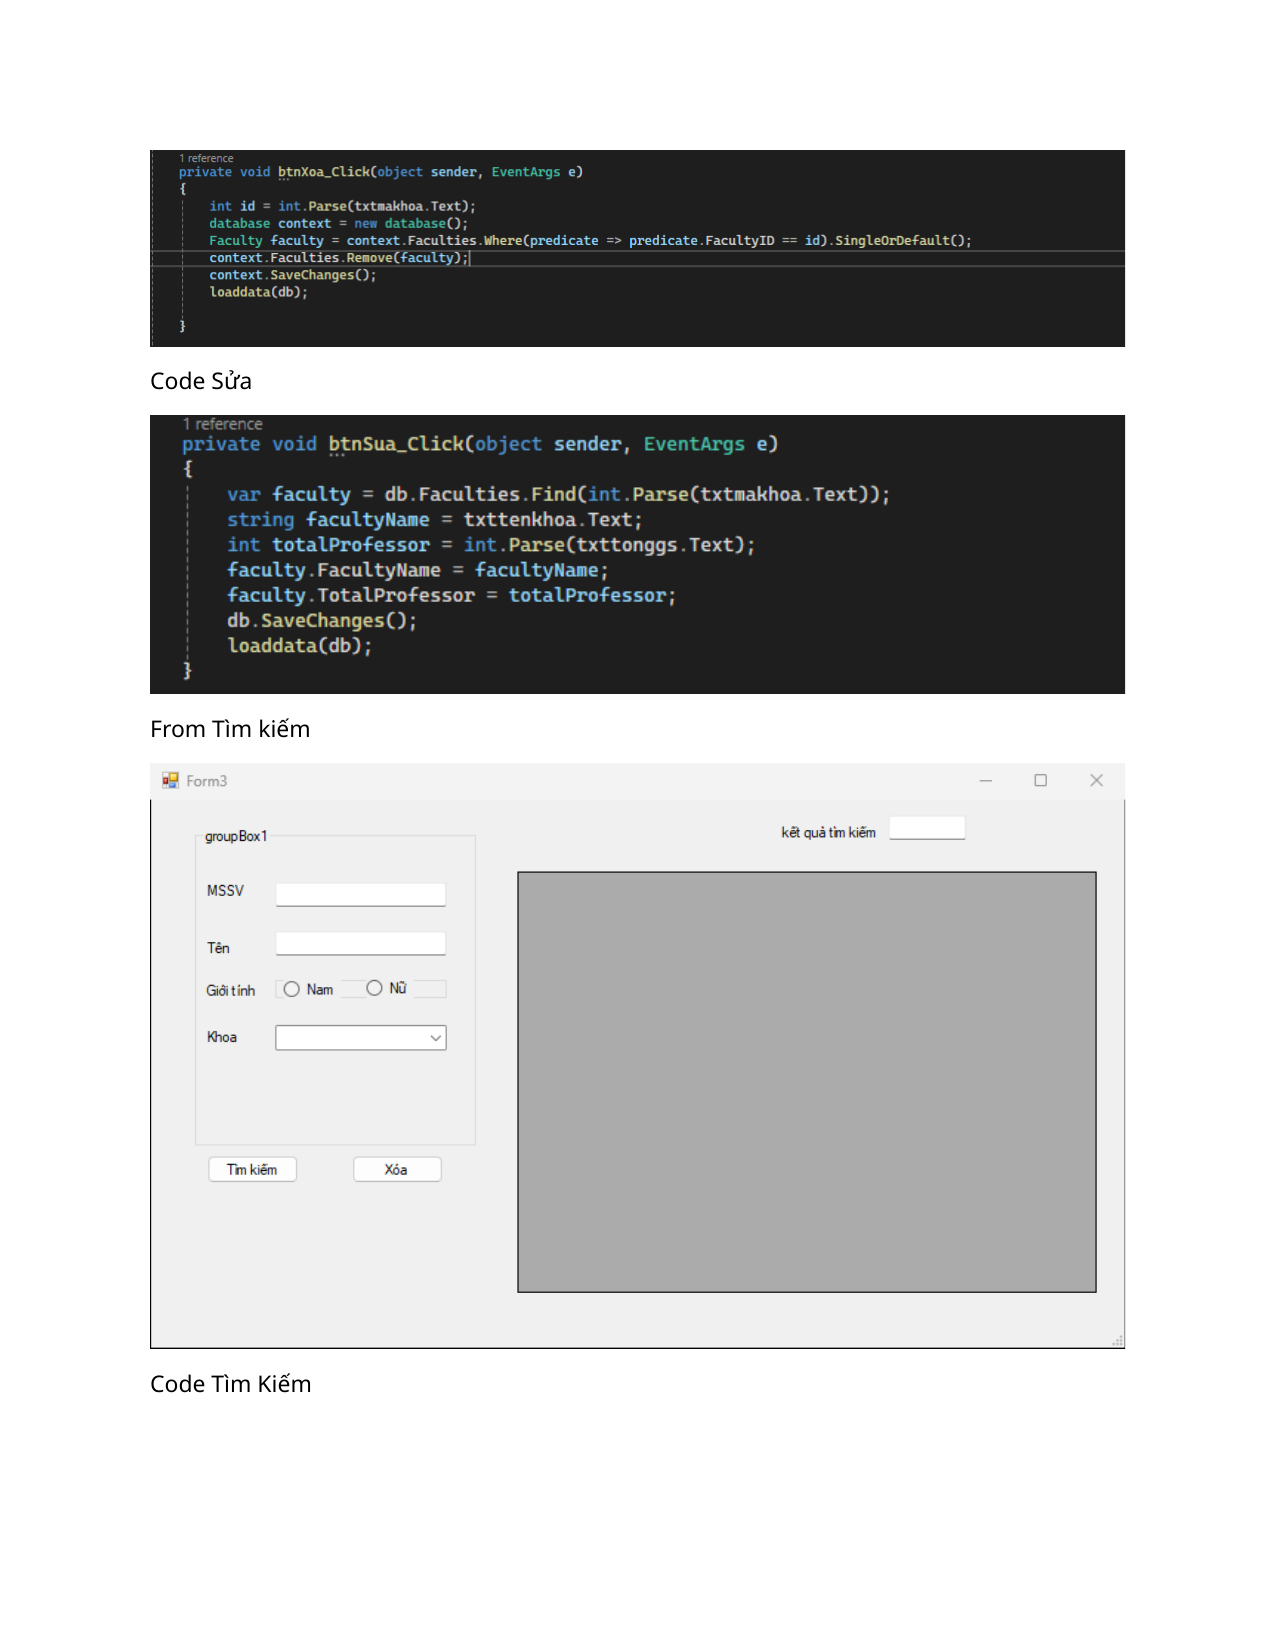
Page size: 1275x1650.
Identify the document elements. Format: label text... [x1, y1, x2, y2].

text From Tìm kiếm [150, 713, 1125, 744]
text Code Sửa [150, 365, 1125, 397]
text Code Tìm Kiếm [150, 1368, 1125, 1399]
